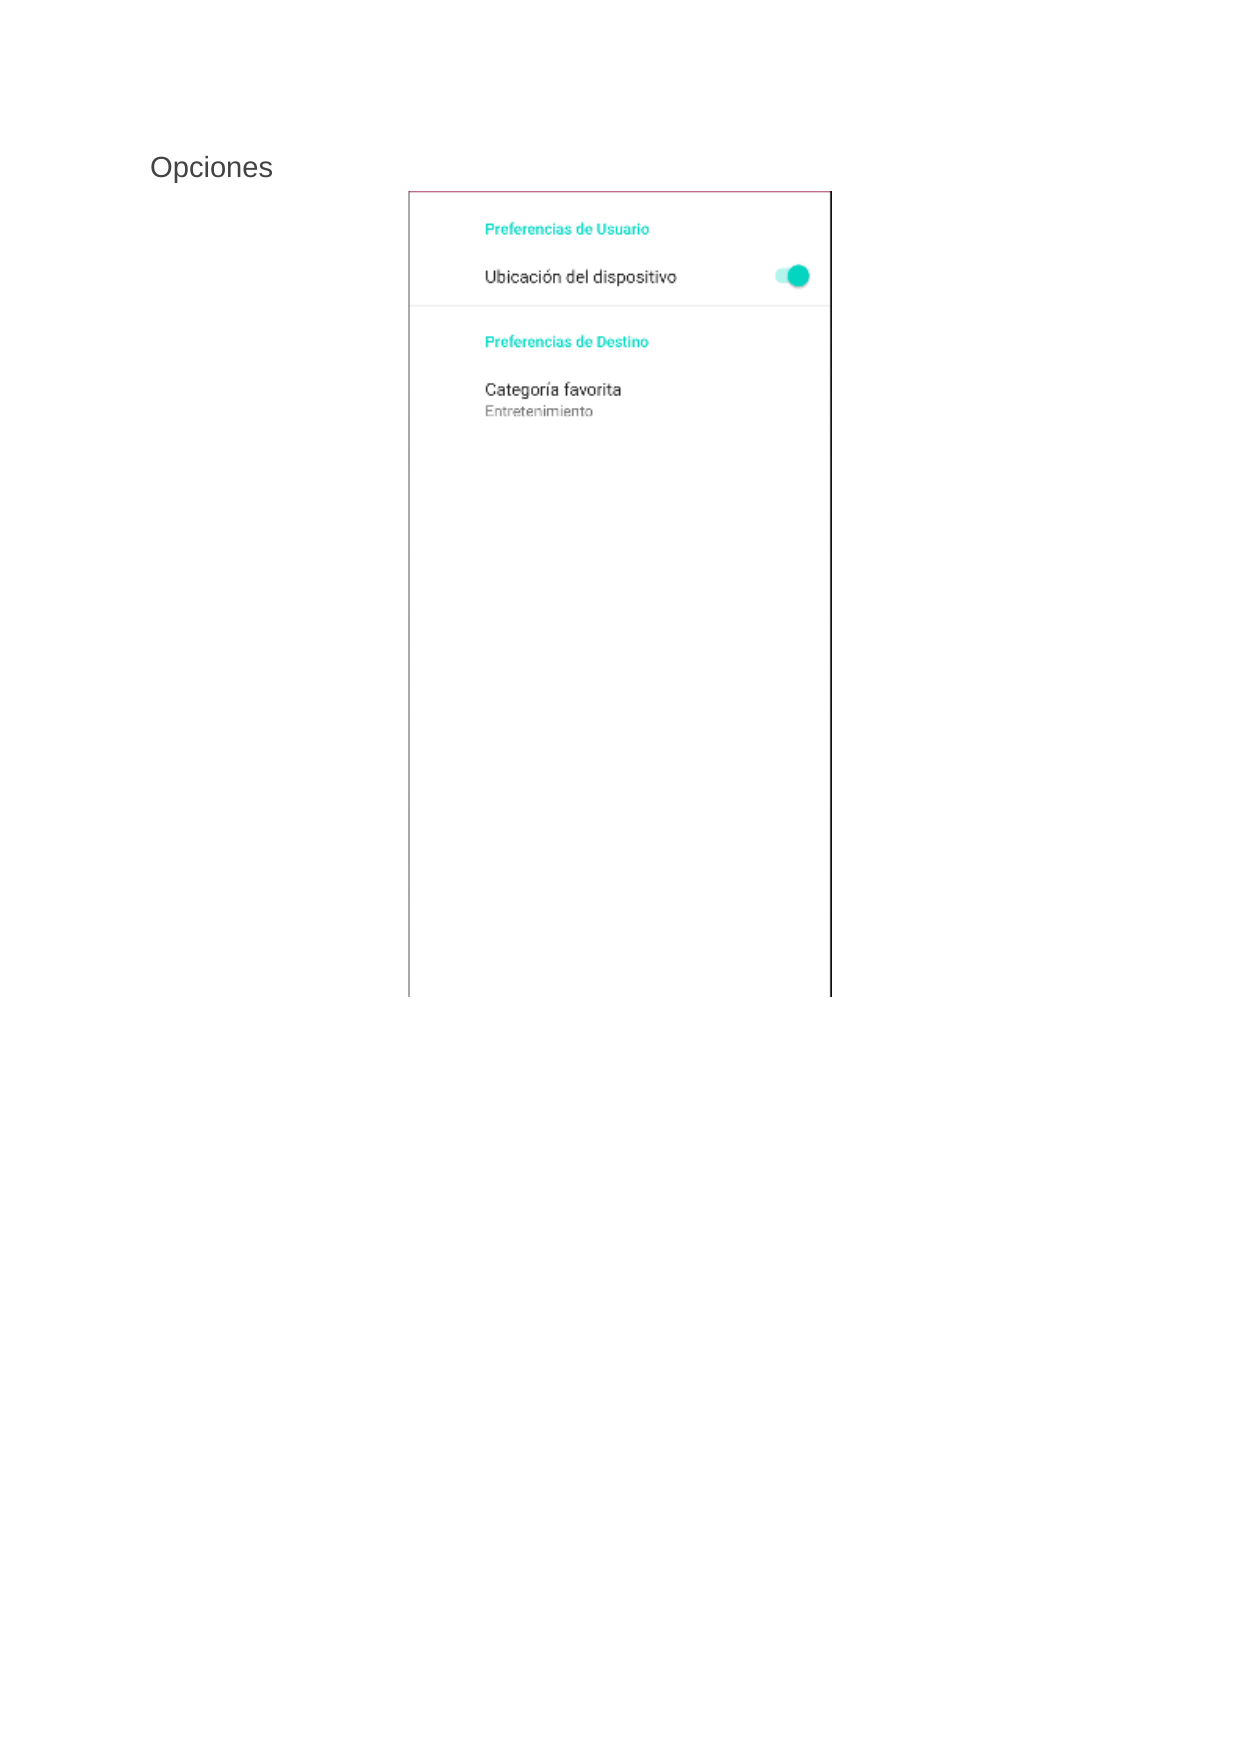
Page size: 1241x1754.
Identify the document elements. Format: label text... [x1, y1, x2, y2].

subtitle Opciones [150, 150, 1090, 183]
picture [408, 191, 832, 997]
